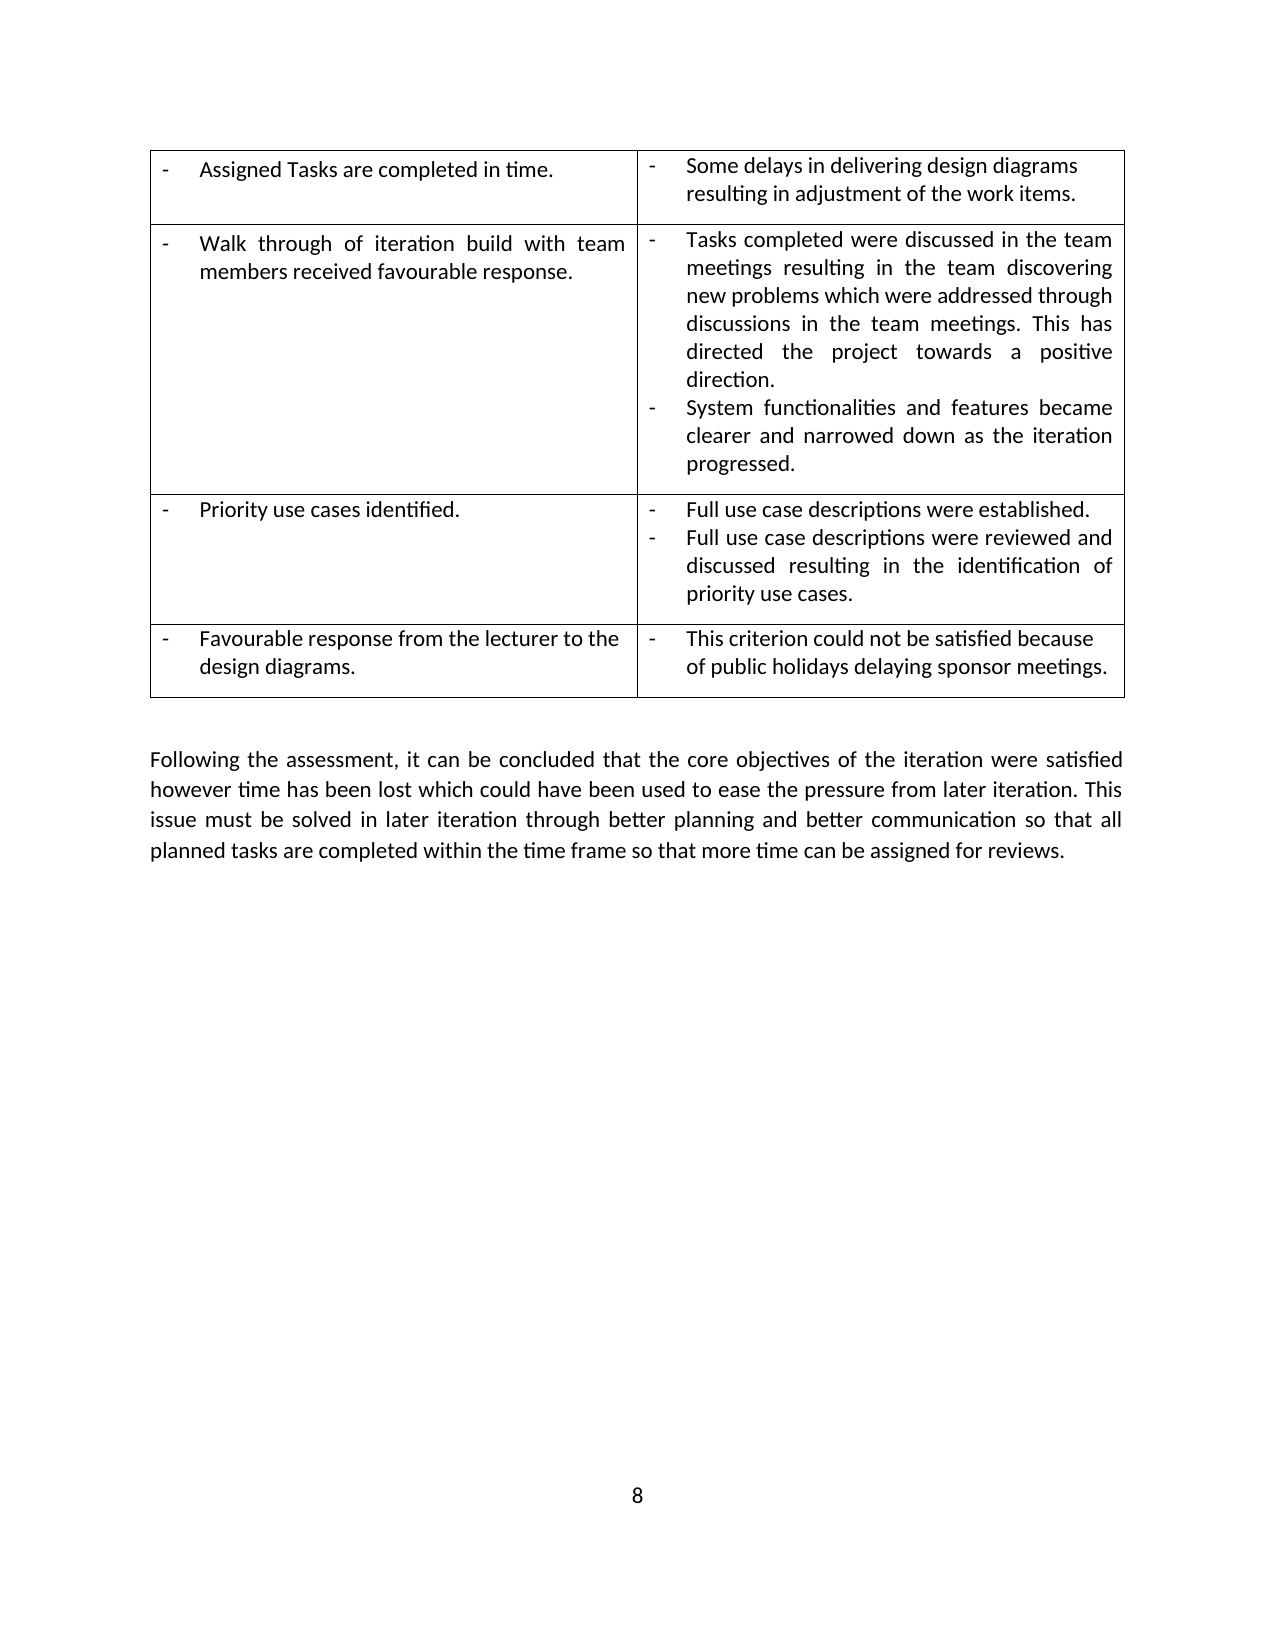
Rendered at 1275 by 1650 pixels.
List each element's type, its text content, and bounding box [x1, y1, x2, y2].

table_cell This criterion could not be satisfied because of public holidays delaying sponsor meetings. [638, 625, 1124, 697]
table_cell Walk through of iteration build with team members received favourable response. [151, 225, 637, 494]
list Following the assessment, it can be concluded that the core objectives of the iteration were satisfied however time has been lost which could have been used to ease the pressure from later iteration. This issue must be solved in later iteration through better planning and better communication so that all planned tasks are completed within the time frame so that more time can be assigned for reviews. [150, 745, 1125, 864]
table_cell Priority use cases identified. [151, 495, 637, 623]
table_cell Tasks completed were discussed in the team meetings resulting in the team discovering new problems which were addressed through discussions in the team meetings. This has directed the project towards a positive direction. System functionalities and features became clearer and narrowed down as the iteration progressed. [638, 225, 1124, 494]
table_cell Favourable response from the lecturer to the design diagrams. [151, 625, 637, 697]
table_cell Full use case descriptions were established. Full use case descriptions were reviewed and discussed resulting in the identification of priority use cases. [638, 495, 1124, 623]
table_cell Assigned Tasks are completed in time. [151, 151, 637, 224]
table_cell Some delays in delivering design diagrams resulting in adjustment of the work items. [638, 151, 1124, 224]
